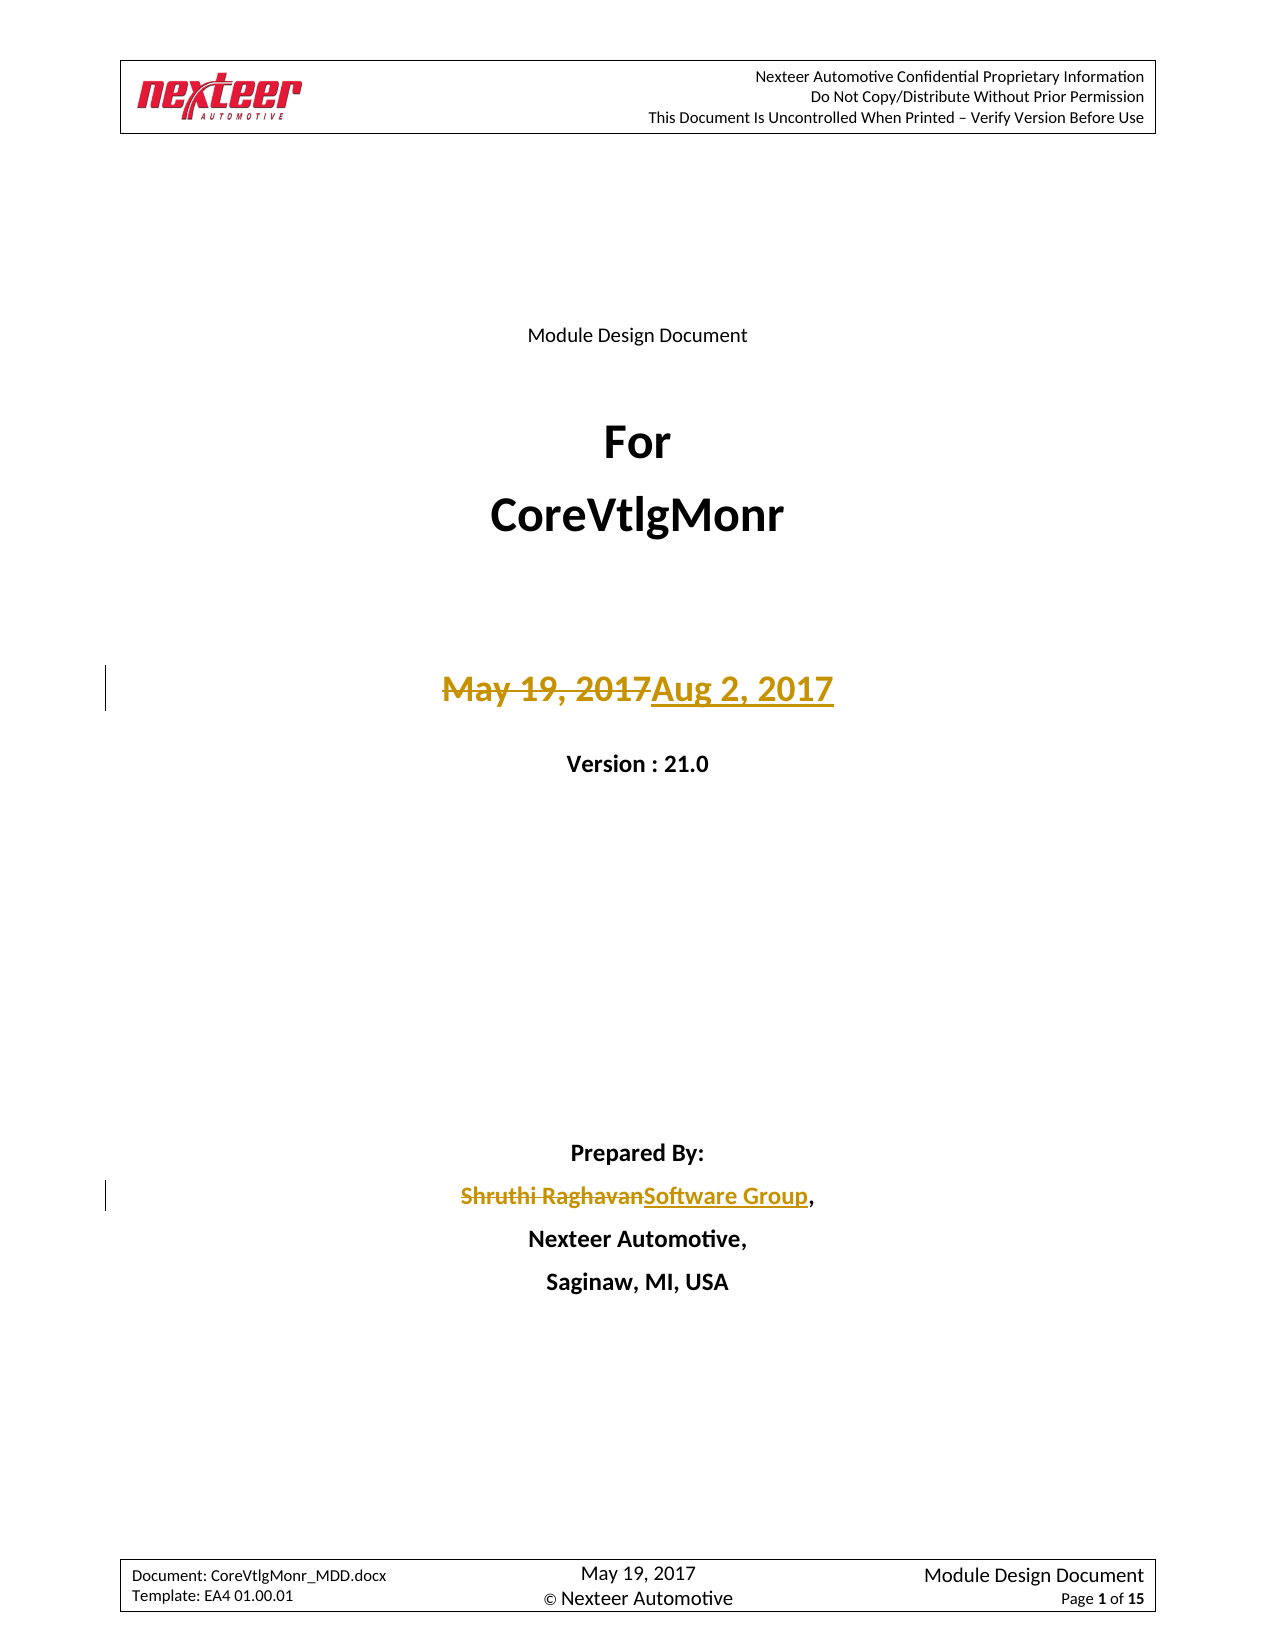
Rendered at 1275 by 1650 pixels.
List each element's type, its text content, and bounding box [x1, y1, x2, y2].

text Version : .0 [120, 748, 1155, 779]
text CoreVtlgMonr [120, 483, 1155, 544]
text Nexteer Automotive, [120, 1223, 1155, 1254]
text For [120, 410, 1155, 471]
text Prepared By: [120, 1137, 1155, 1168]
text , [120, 1180, 1155, 1211]
picture [131, 61, 307, 133]
text Saginaw, MI, USAChange History [120, 1266, 1155, 1297]
